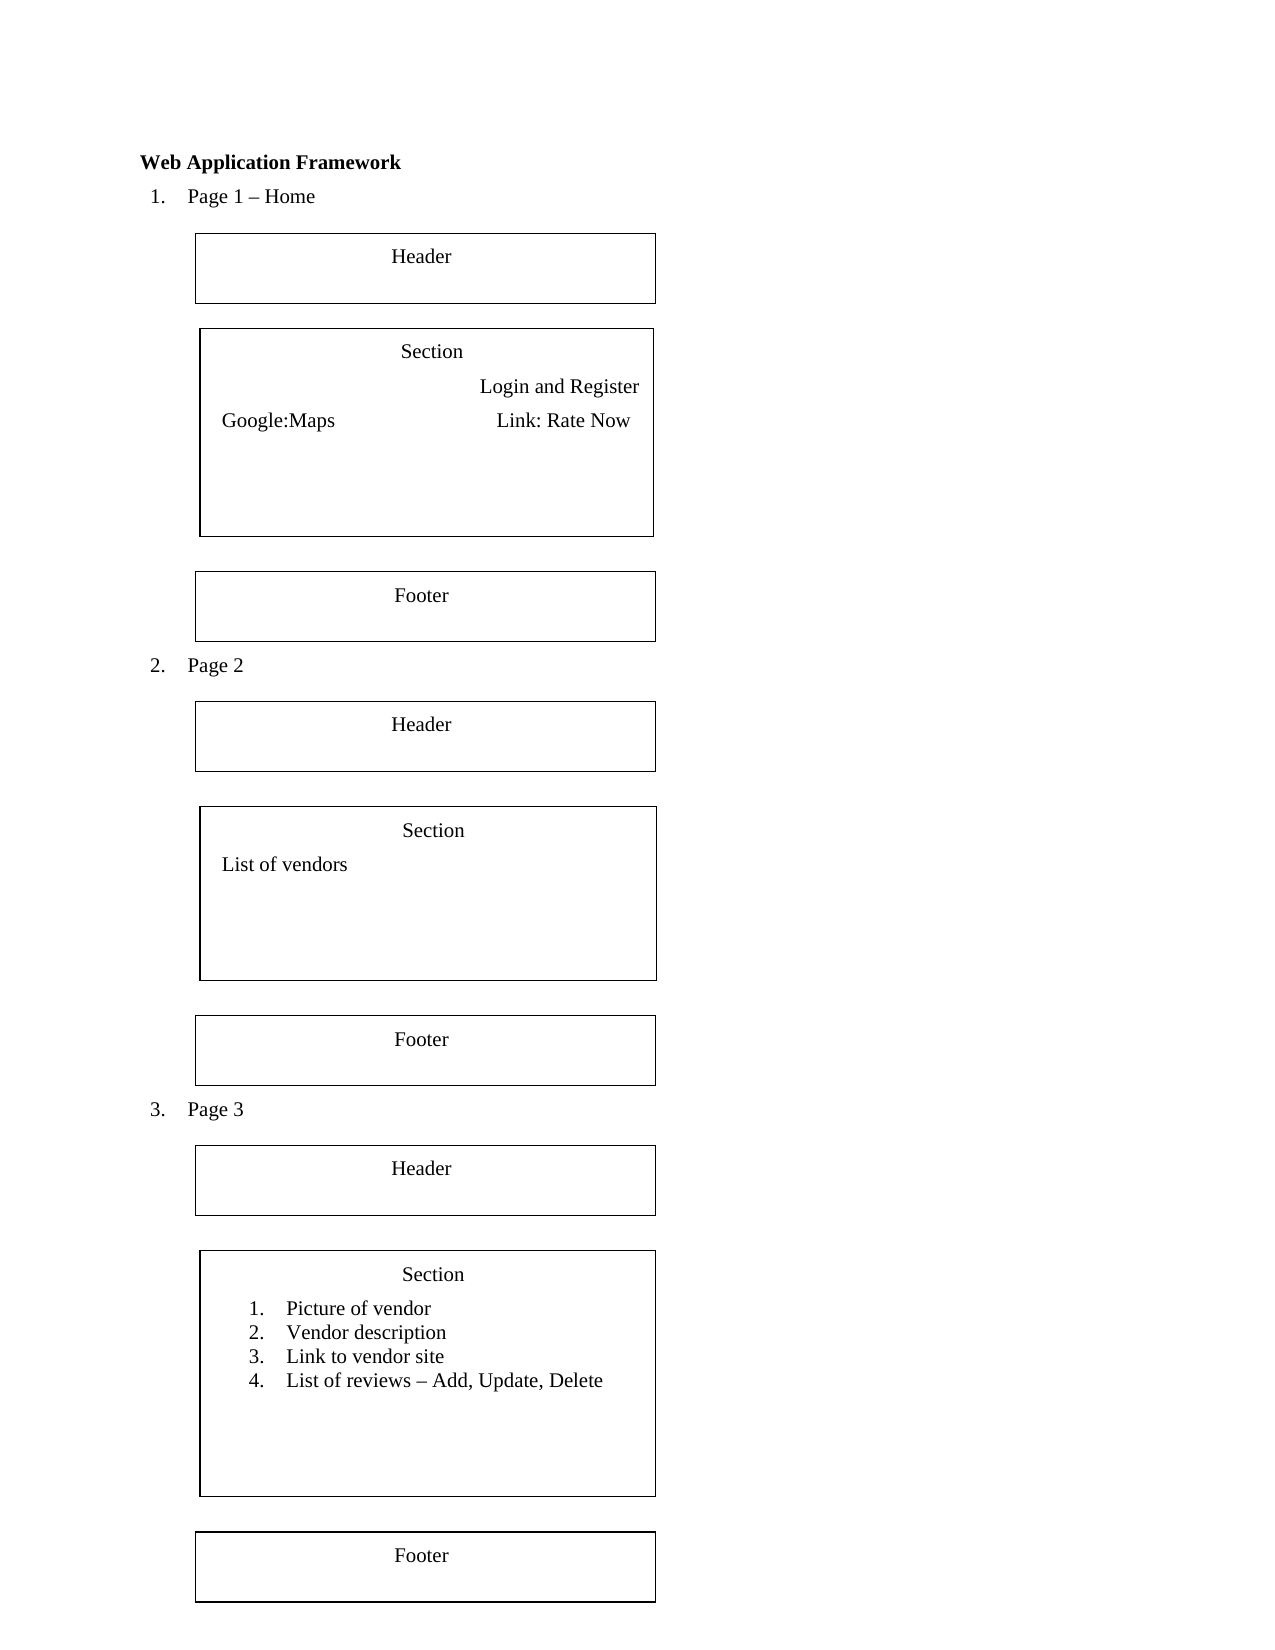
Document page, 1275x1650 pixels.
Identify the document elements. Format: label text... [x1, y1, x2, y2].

table_header Section List of vendors [201, 807, 656, 980]
table_header Header [196, 1146, 655, 1215]
table_header Header [196, 702, 655, 771]
table_header Footer [196, 1016, 655, 1085]
table_header Footer [196, 1533, 655, 1601]
list Page 2 [150, 653, 1096, 677]
list Page 1 – Home [150, 184, 1096, 208]
table_header Section Login and Register Google:Maps Link: Rate Now [201, 329, 653, 536]
list Page 3 [150, 1097, 1096, 1121]
table_header Header [196, 234, 655, 303]
table_header Footer [196, 572, 655, 641]
table_header Section Picture of vendor Vendor description Link to vendor site List of reviews – Add, Update, Delete [201, 1251, 655, 1496]
text Web Application Framework [139, 150, 1096, 174]
